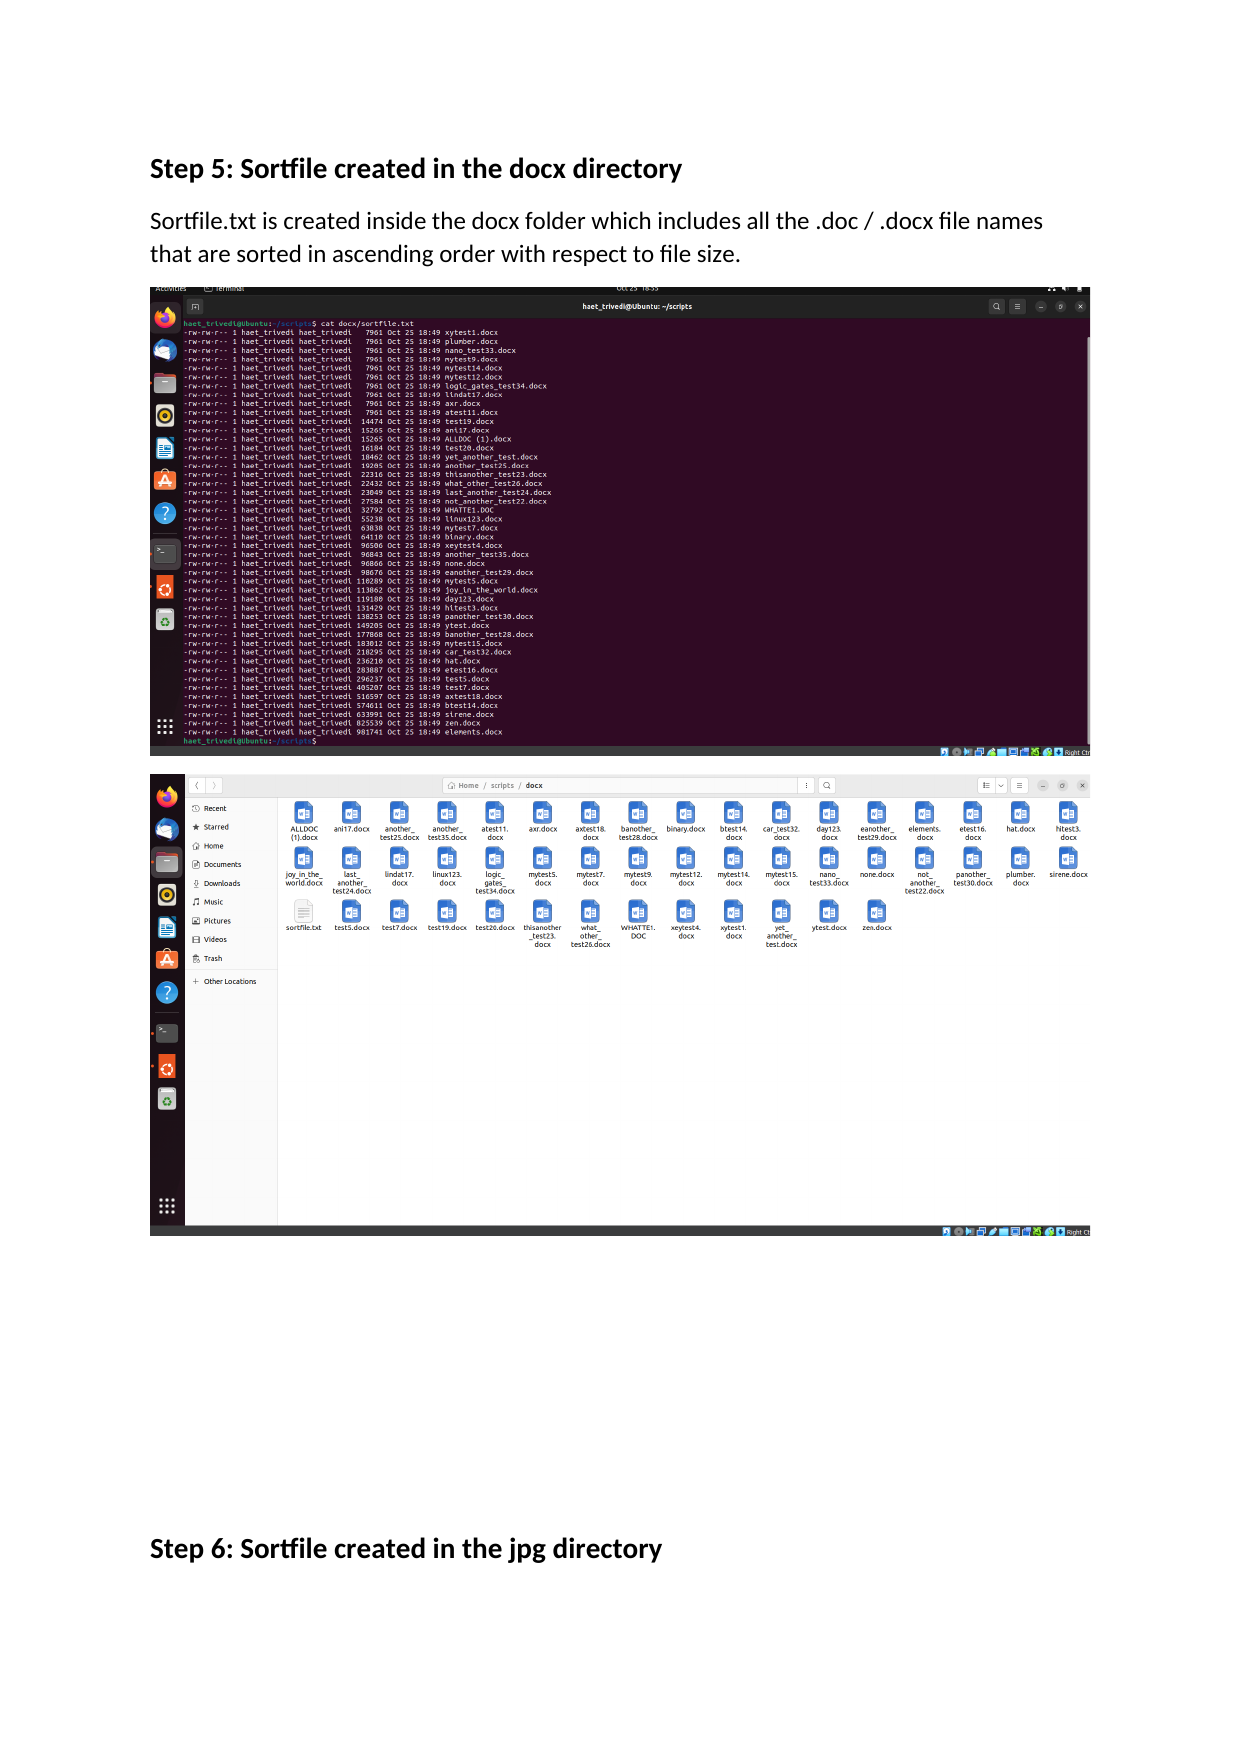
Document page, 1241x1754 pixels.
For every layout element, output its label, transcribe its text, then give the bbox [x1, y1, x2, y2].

picture [150, 287, 1091, 756]
picture [150, 774, 1091, 1236]
text Step 6: Sortfile created in the jpg directory [150, 1530, 1090, 1565]
text Sortfile.txt is created inside the docx folder which includes all the .doc / .docx file names that are sorted in ascending order with respect to file size. [150, 205, 1090, 268]
text Step 5: Sortfile created in the docx directory [150, 150, 1090, 186]
